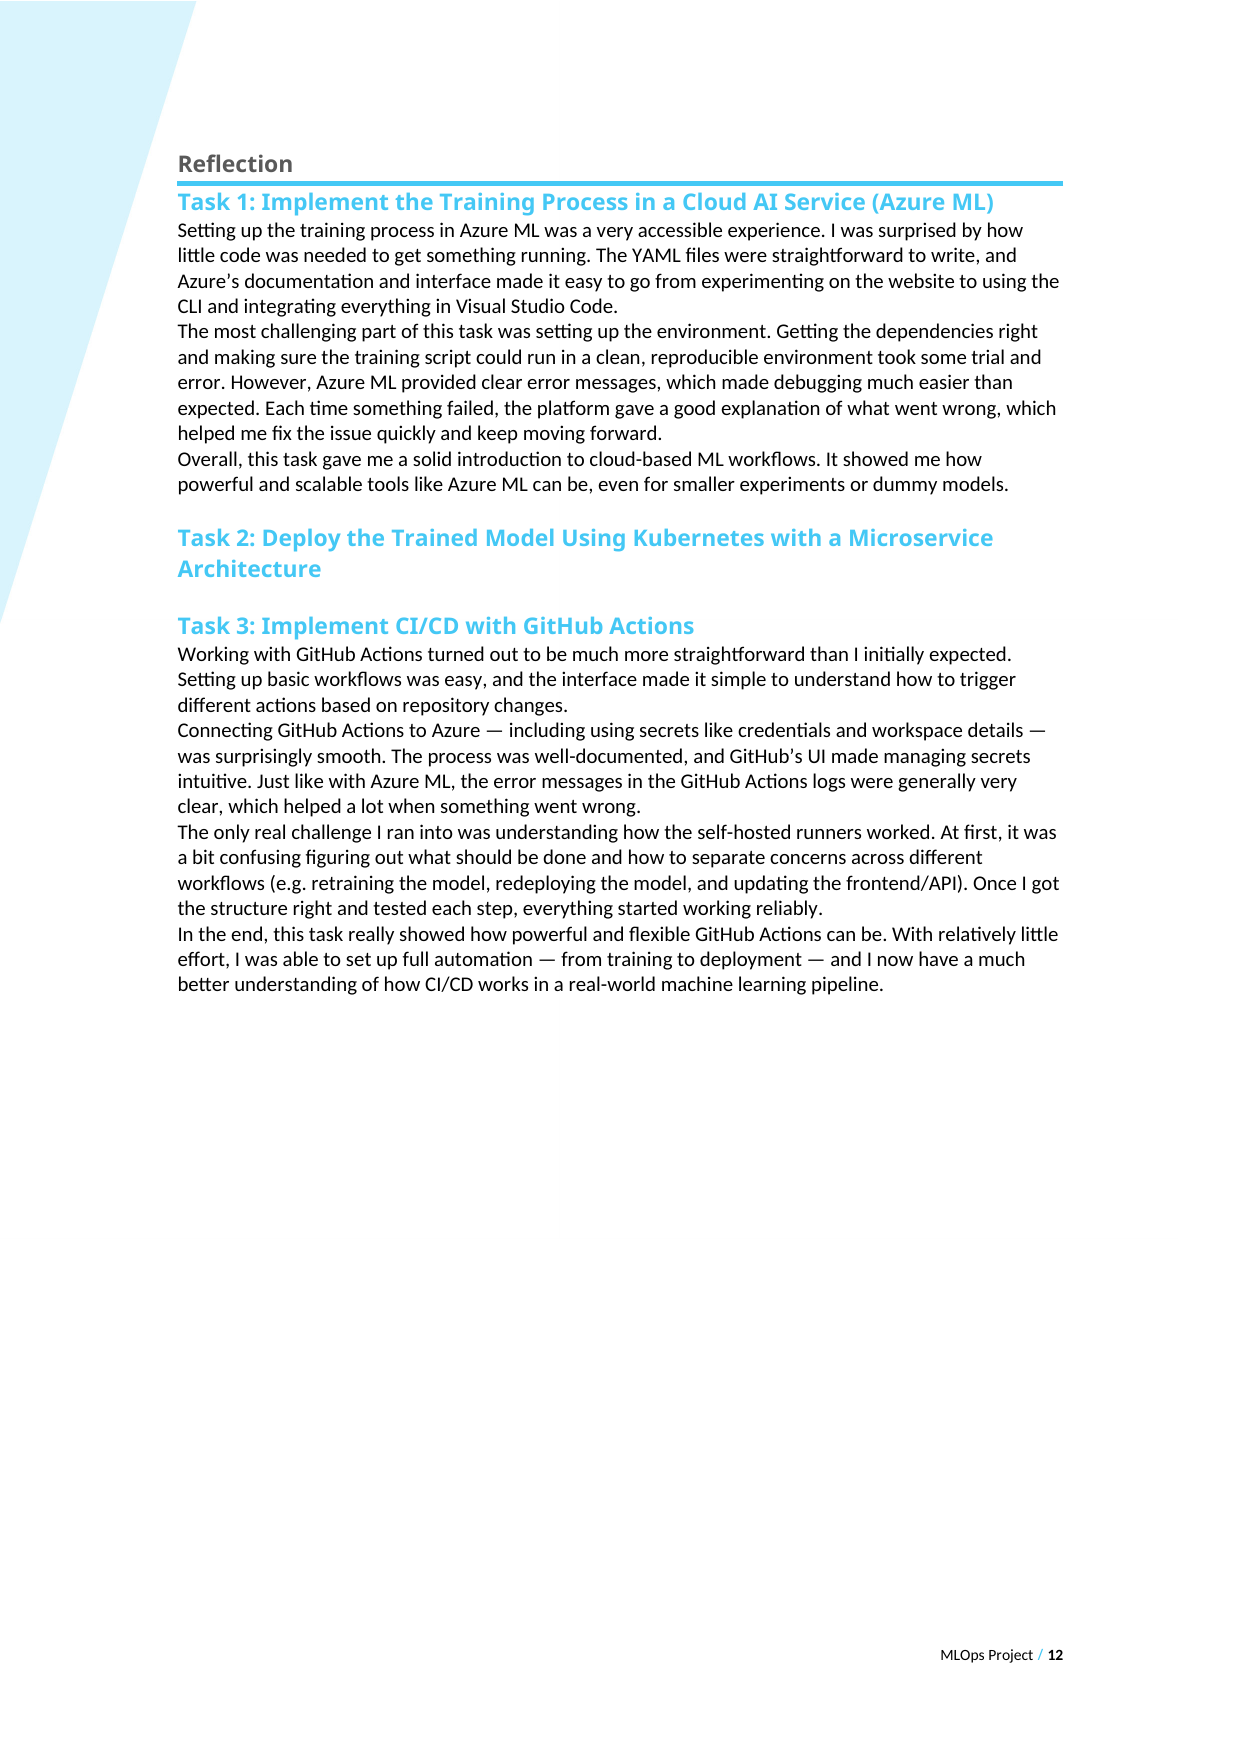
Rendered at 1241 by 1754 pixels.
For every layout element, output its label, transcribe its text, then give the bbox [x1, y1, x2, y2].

subtitle Task 1: Implement the Training Process in a Cloud AI Service (Azure ML) [177, 186, 1063, 217]
subtitle Task 2: Deploy the Trained Model Using Kubernetes with a Microservice Architecture [177, 522, 1063, 584]
text The only real challenge I ran into was understanding how the self-hosted runners worked. At first, it was a bit confusing figuring out what should be done and how to separate concerns across different workflows (e.g. retraining the model, redeploying the model, and updating the frontend/API). Once I got the structure right and tested each step, everything started working reliably. [177, 819, 1063, 921]
text In the end, this task really showed how powerful and flexible GitHub Actions can be. With relatively little effort, I was able to set up full automation — from training to deployment — and I now have a much better understanding of how CI/CD works in a real-world machine learning pipeline. [177, 921, 1063, 997]
text Setting up the training process in Azure ML was a very accessible experience. I was surprised by how little code was needed to get something running. The YAML files were straightforward to write, and Azure’s documentation and interface made it easy to go from experimenting on the website to using the CLI and integrating everything in Visual Studio Code. [177, 217, 1063, 319]
text The most challenging part of this task was setting up the environment. Getting the dependencies right and making sure the training script could run in a clean, reproducible environment took some trial and error. However, Azure ML provided clear error messages, which made debugging much easier than expected. Each time something failed, the platform gave a good explanation of what went wrong, which helped me fix the issue quickly and keep moving forward. [177, 319, 1063, 446]
text Overall, this task gave me a solid introduction to cloud-based ML workflows. It showed me how powerful and scalable tools like Azure ML can be, even for smaller experiments or dummy models. [177, 446, 1063, 497]
text Working with GitHub Actions turned out to be much more straightforward than I initially expected. Setting up basic workflows was easy, and the interface made it simple to understand how to trigger different actions based on repository changes. [177, 641, 1063, 717]
picture [0, 1, 1179, 1239]
text Connecting GitHub Actions to Azure — including using secrets like credentials and workspace details — was surprisingly smooth. The process was well-documented, and GitHub’s UI made managing secrets intuitive. Just like with Azure ML, the error messages in the GitHub Actions logs were generally very clear, which helped a lot when something went wrong. [177, 717, 1063, 819]
subtitle Task 3: Implement CI/CD with GitHub Actions [177, 610, 1063, 641]
subtitle Reflection [177, 148, 1063, 181]
